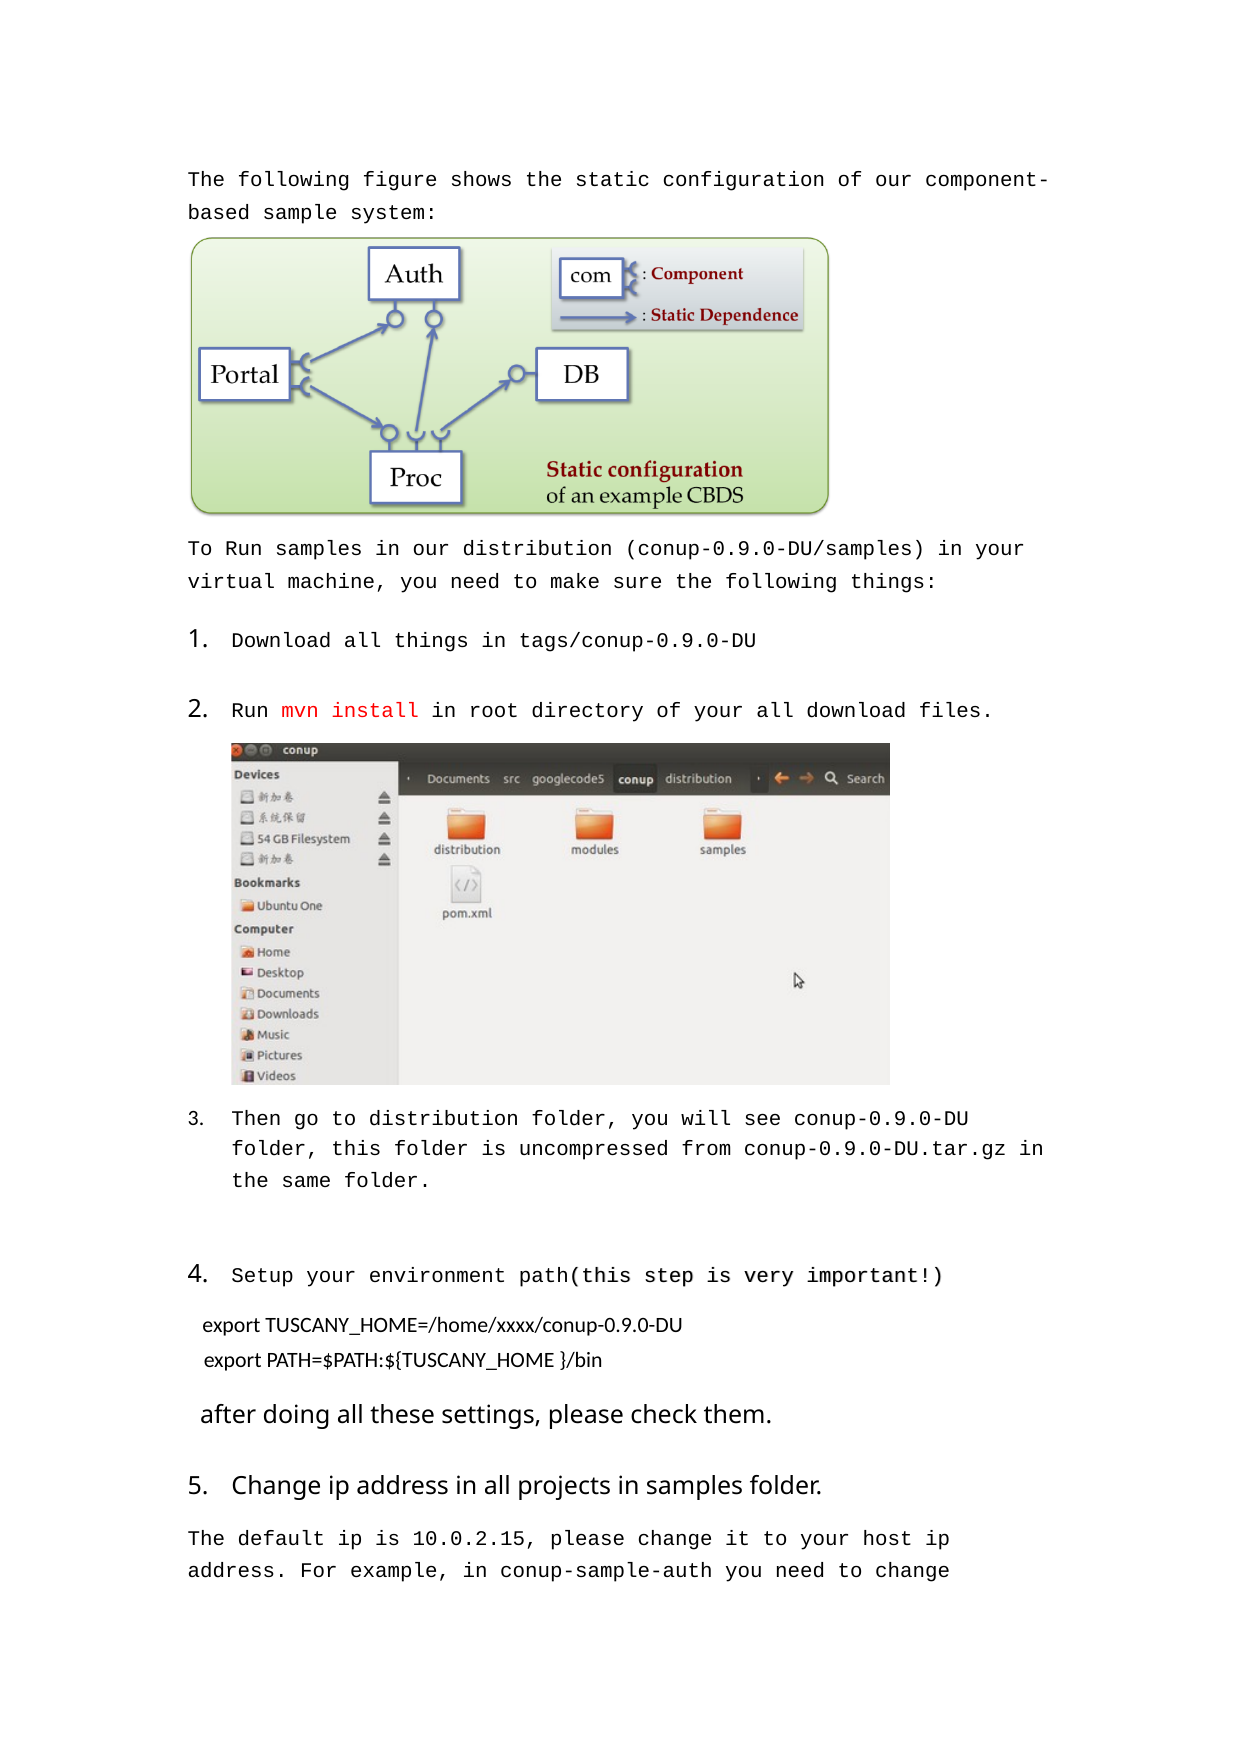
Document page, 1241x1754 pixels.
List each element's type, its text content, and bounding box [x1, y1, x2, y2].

text To Run samples in our distribution (conup-0.9.0-DU/samples) in your virtual machine, you need to make sure the following things: [187, 534, 1053, 599]
picture [231, 743, 890, 1085]
list Download all things in tags/conup-0.9.0-DU [187, 605, 1053, 670]
list Change ip address in all projects in samples folder. [187, 1452, 1053, 1517]
list Run mvn install in root directory of your all download files. [187, 676, 1053, 741]
text export PATH=$PATH:${TUSCANY_HOME }/bin [187, 1343, 1053, 1376]
text after doing all these settings, please check them. [187, 1382, 1053, 1447]
list Setup your environment path(this step is very important!) [187, 1240, 1053, 1305]
text The following figure shows the static configuration of our component-based sample system: [187, 165, 1053, 230]
picture [187, 235, 832, 521]
list Then go to distribution folder, you will see conup-0.9.0-DU folder, this folder is uncompressed from conup-0.9.0-DU.tar.gz in the same folder. [187, 1101, 1053, 1199]
text export TUSCANY_HOME=/home/xxxx/conup-0.9.0-DU [187, 1308, 1053, 1340]
